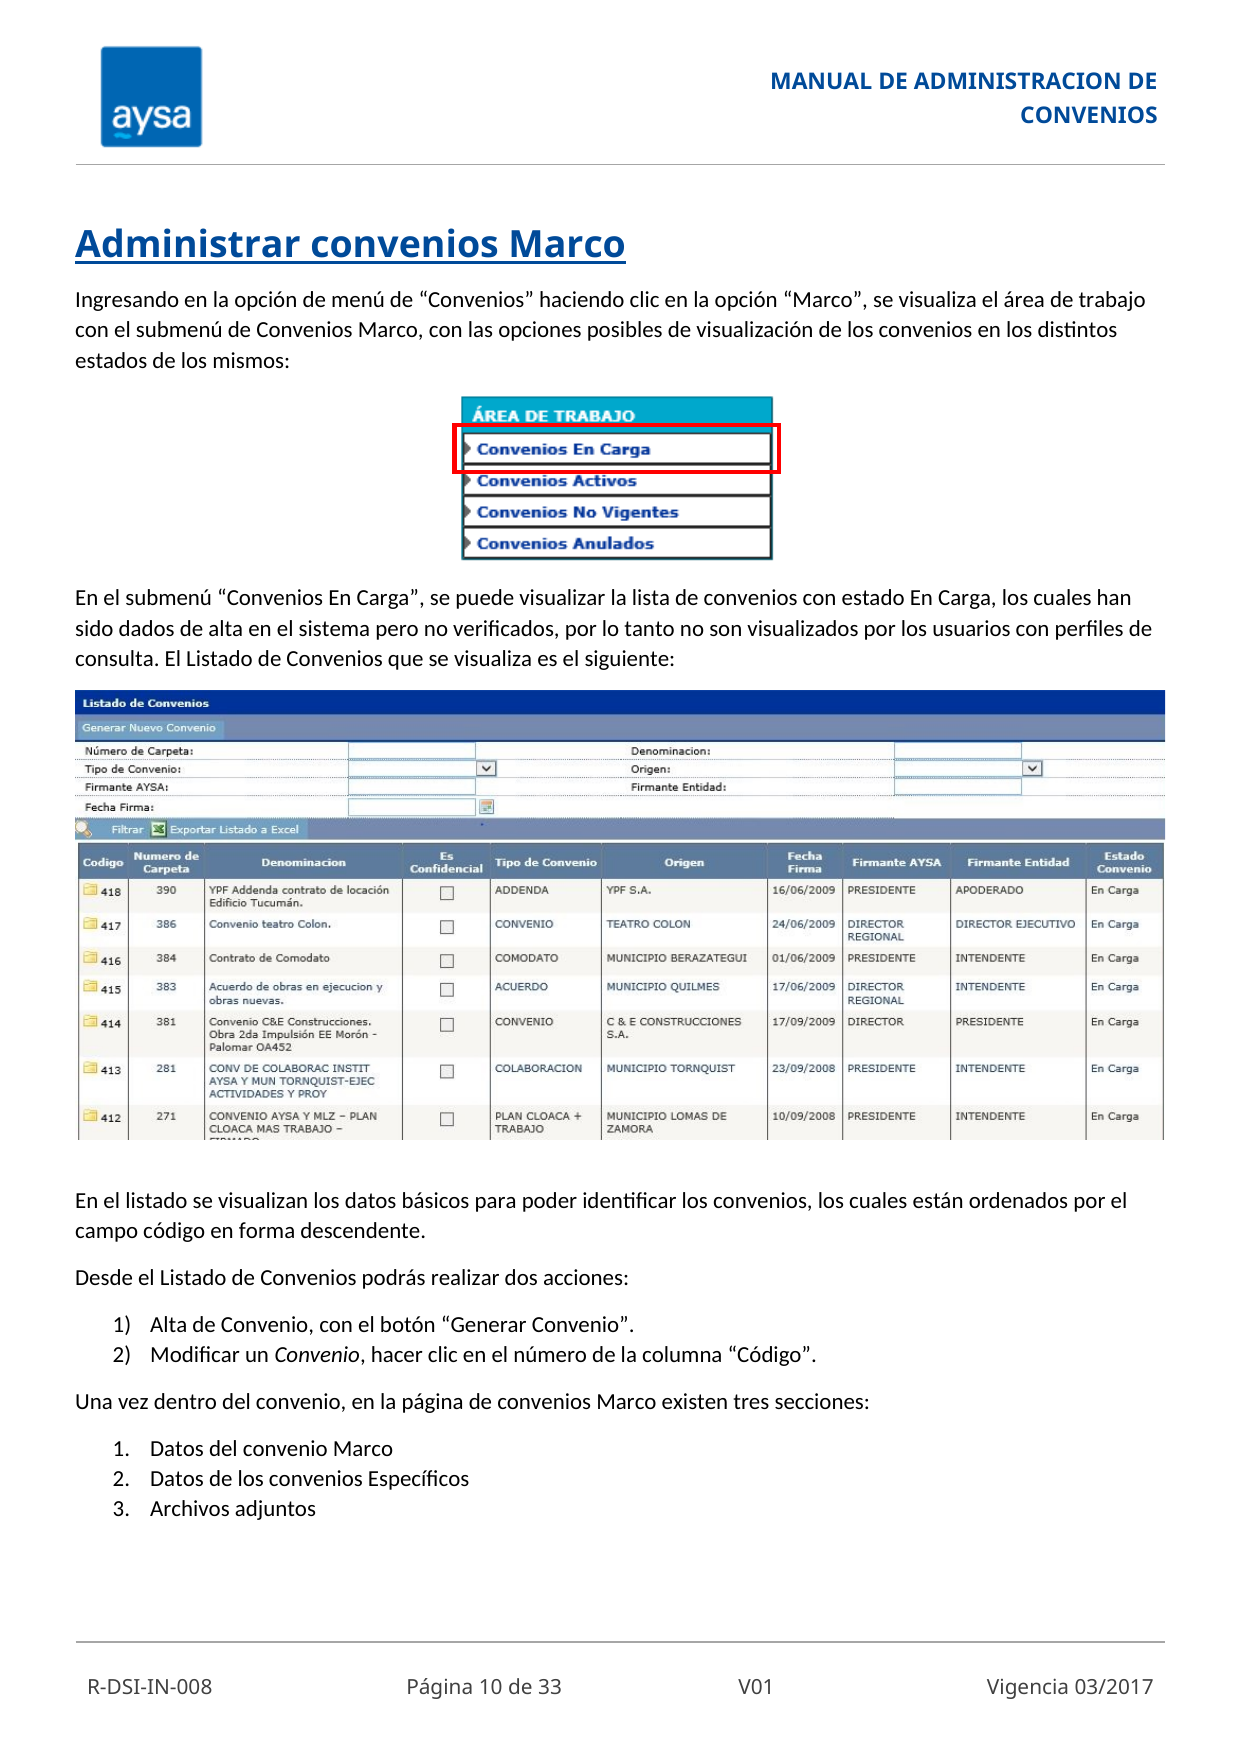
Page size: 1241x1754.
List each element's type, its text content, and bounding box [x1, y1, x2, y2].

list Modificar un Convenio, hacer clic en el número de la columna “Código”. [112, 1340, 1165, 1368]
list Datos de los convenios Específicos [112, 1464, 1165, 1492]
list Datos del convenio Marco [112, 1434, 1165, 1462]
text En el listado se visualizan los datos básicos para poder identificar los convenios, los cuales están ordenados por el campo código en forma descendente. [75, 1186, 1165, 1244]
picture [460, 392, 781, 423]
picture [460, 474, 781, 565]
list Archivos adjuntos [112, 1494, 1165, 1522]
subtitle Administrar convenios Marco [75, 218, 1165, 269]
picture [460, 427, 777, 470]
text Una vez dentro del convenio, en la página de convenios Marco existen tres secciones: [75, 1387, 1165, 1415]
text En el submenú “Convenios En Carga”, se puede visualizar la lista de convenios con estado En Carga, los cuales han sido dados de alta en el sistema pero no verificados, por lo tanto no son visualizados por los usuarios con perfiles de consulta. El Listado de Convenios que se visualiza es el siguiente: [75, 583, 1165, 672]
text Ingresando en la opción de menú de “Convenios” haciendo clic en la opción “Marco”, se visualiza el área de trabajo con el submenú de Convenios Marco, con las opciones posibles de visualización de los convenios en los distintos estados de los mismos: [75, 285, 1165, 374]
list Alta de Convenio, con el botón “Generar Convenio”. [112, 1310, 1165, 1338]
picture [75, 690, 1166, 1140]
text Desde el Listado de Convenios podrás realizar dos acciones: [75, 1263, 1165, 1291]
